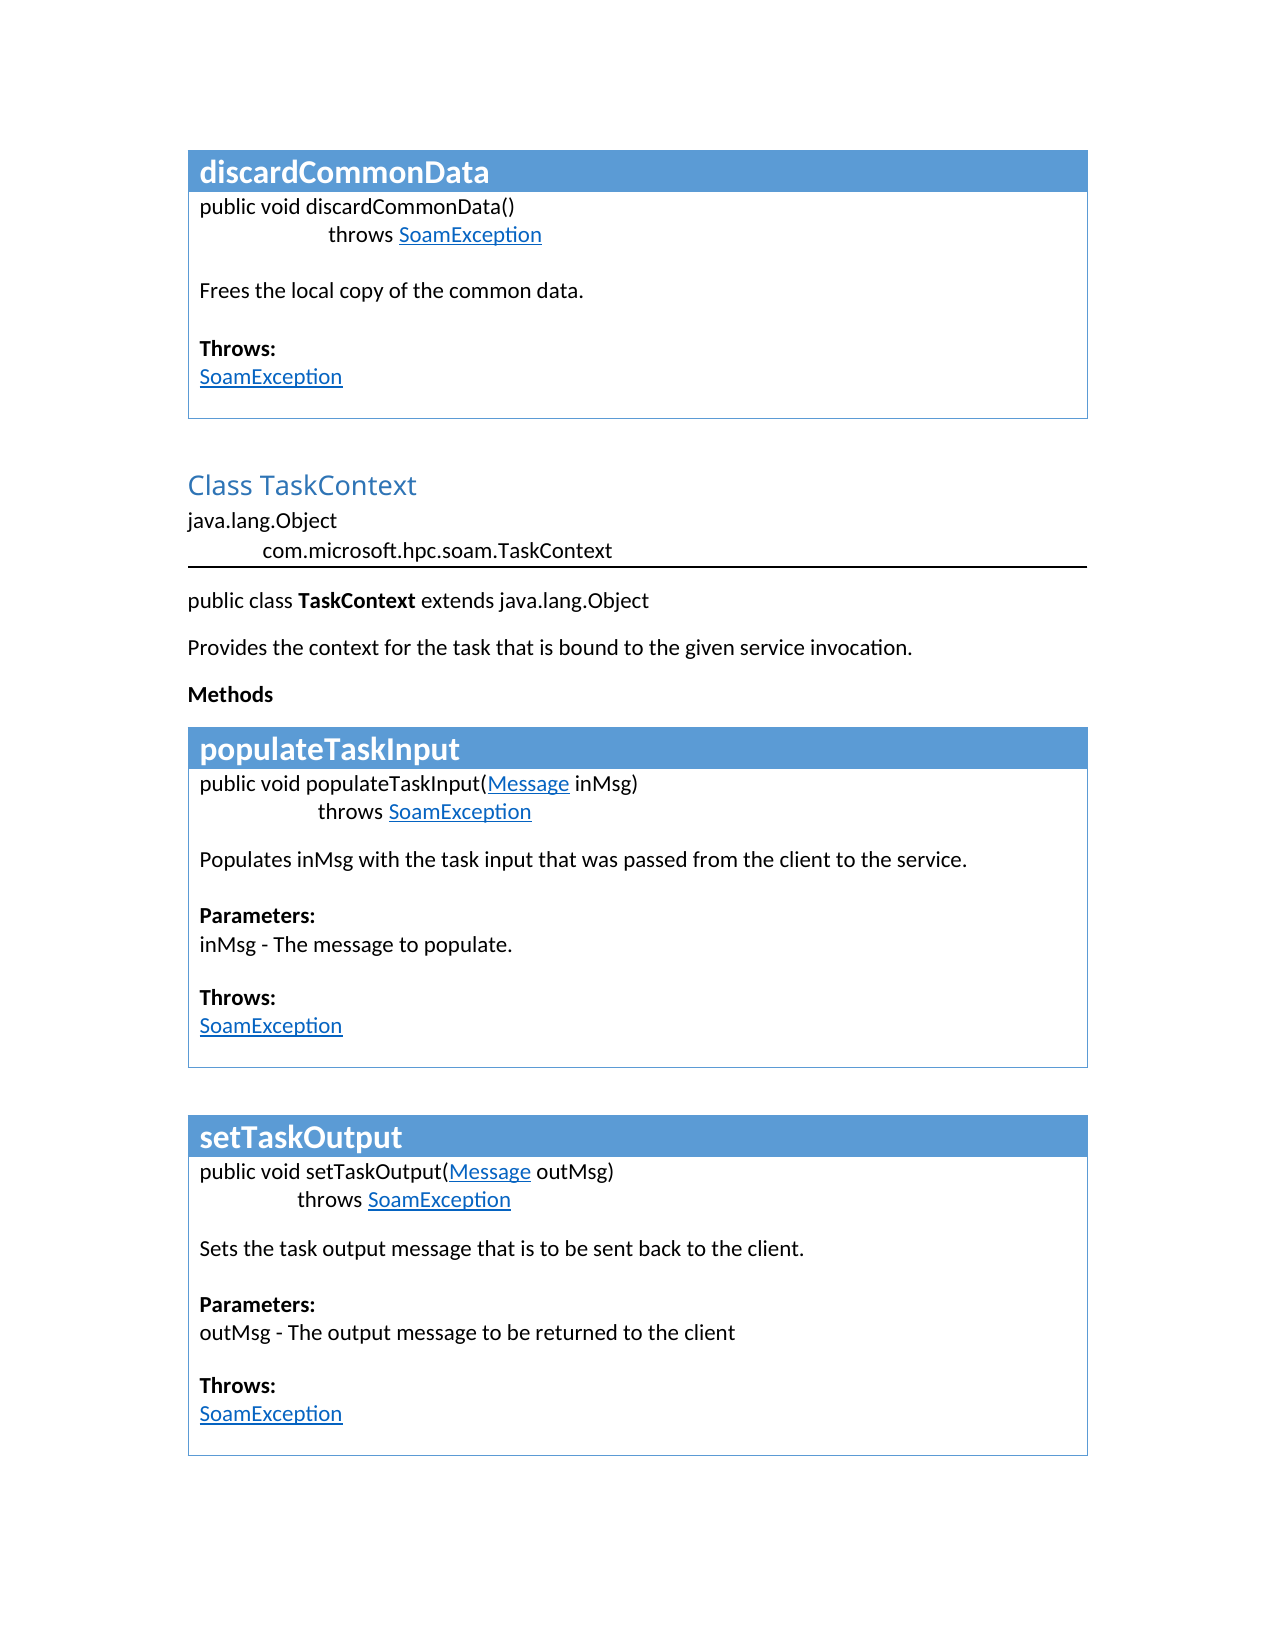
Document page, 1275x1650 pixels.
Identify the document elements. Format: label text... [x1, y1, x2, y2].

table_cell public void populateTaskInput(Message inMsg) throws SoamException [189, 769, 1087, 846]
text public class TaskContext extends java.lang.Object [187, 586, 1087, 614]
table_cell Throws: SoamException [189, 1371, 1087, 1455]
table_cell Frees the local copy of the common data. [189, 276, 1087, 334]
table_cell Throws: SoamException [189, 983, 1087, 1067]
table_cell Parameters: outMsg - The output message to be returned to the client [189, 1290, 1087, 1371]
text Methods [187, 680, 1087, 708]
table_cell public void setTaskOutput(Message outMsg) throws SoamException [189, 1157, 1087, 1234]
table_cell Throws: SoamException [189, 334, 1087, 418]
subtitle Class TaskContext [187, 466, 1087, 503]
text java.lang.Object com.microsoft.hpc.soam.TaskContext [187, 506, 1087, 568]
table_header populateTaskInput [189, 728, 1087, 769]
table_cell Sets the task output message that is to be sent back to the client. [189, 1234, 1087, 1290]
table_cell public void discardCommonData() throws SoamException [189, 192, 1087, 276]
table_cell Populates inMsg with the task input that was passed from the client to the service. [189, 846, 1087, 902]
table_header discardCommonData [189, 151, 1087, 192]
table_header setTaskOutput [189, 1116, 1087, 1157]
table_cell Parameters: inMsg - The message to populate. [189, 902, 1087, 983]
text Provides the context for the task that is bound to the given service invocation. [187, 633, 1087, 661]
